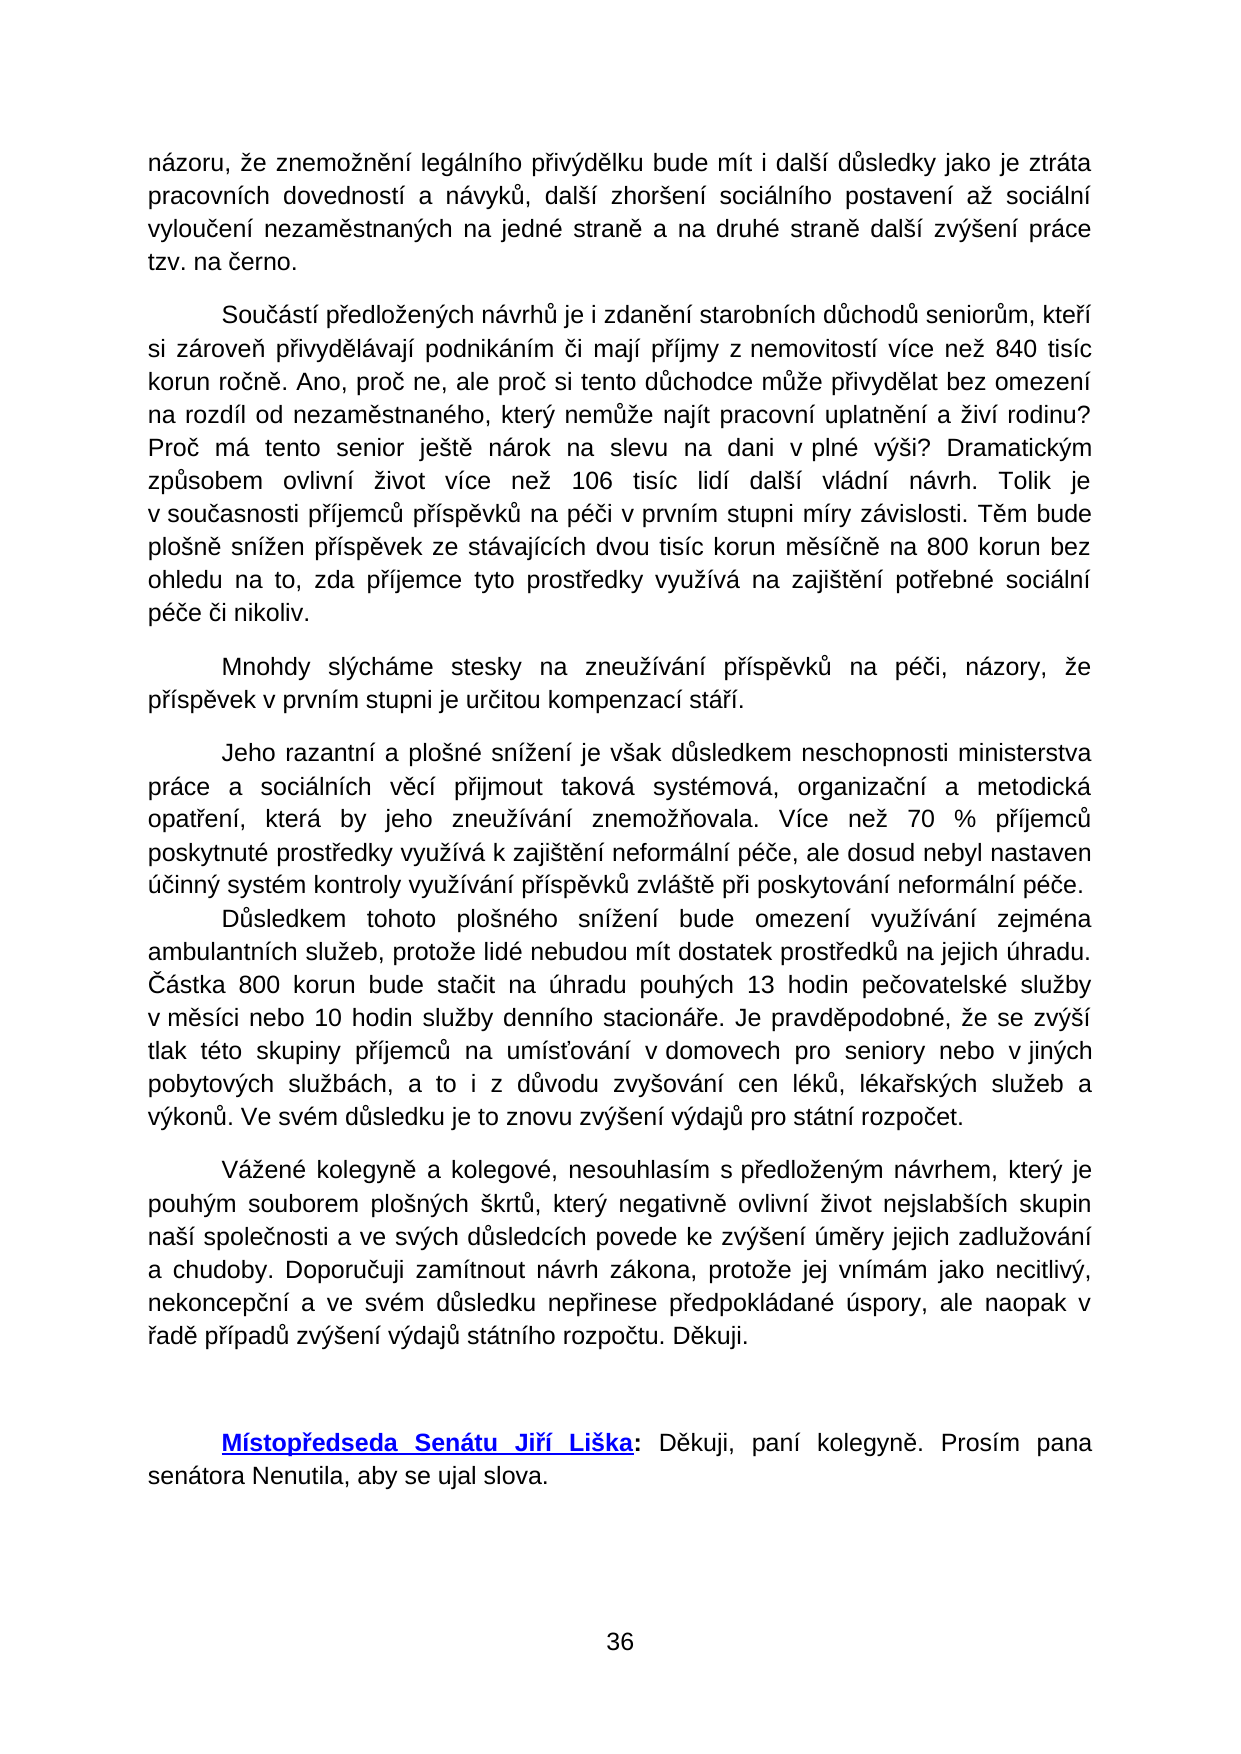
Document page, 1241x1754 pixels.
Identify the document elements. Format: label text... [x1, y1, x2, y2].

text Součástí předložených návrhů je i zdanění starobních důchodů seniorům, kteří si zároveň přivydělávají podnikáním či mají příjmy z nemovitostí více než 840 tisíc korun ročně. Ano, proč ne, ale proč si tento důchodce může přivydělat bez omezení na rozdíl od nezaměstnaného, který nemůže najít pracovní uplatnění a živí rodinu? Proč má tento senior ještě nárok na slevu na dani v plné výši? Dramatickým způsobem ovlivní život více než 106 tisíc lidí další vládní návrh. Tolik je v současnosti příjemců příspěvků na péči v prvním stupni míry závislosti. Těm bude plošně snížen příspěvek ze stávajících dvou tisíc korun měsíčně na 800 korun bez ohledu na to, zda příjemce tyto prostředky využívá na zajištění potřebné sociální péče či nikoliv. [148, 301, 1093, 626]
text Mnohdy slýcháme stesky na zneužívání příspěvků na péči, názory, že příspěvek v prvním stupni je určitou kompenzací stáří. [148, 652, 1093, 713]
text Jeho razantní a plošné snížení je však důsledkem neschopnosti ministerstva práce a sociálních věcí přijmout taková systémová, organizační a metodická opatření, která by jeho zneužívání znemožňovala. Více než 70 % příjemců poskytnuté prostředky využívá k zajištění neformální péče, ale dosud nebyl nastaven účinný systém kontroly využívání příspěvků zvláště při poskytování neformální péče. Důsledkem tohoto plošného snížení bude omezení využívání zejména ambulantních služeb, protože lidé nebudou mít dostatek prostředků na jejich úhradu. Částka 800 korun bude stačit na úhradu pouhých 13 hodin pečovatelské služby v měsíci nebo 10 hodin služby denního stacionáře. Je pravděpodobné, že se zvýší tlak této skupiny příjemců na umísťování v domovech pro seniory nebo v jiných pobytových službách, a to i z důvodu zvyšování cen léků, lékařských služeb a výkonů. Ve svém důsledku je to znovu zvýšení výdajů pro státní rozpočet. [148, 738, 1093, 1130]
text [148, 148, 1093, 275]
text Místopředseda Senátu Jiří Liška: Děkuji, paní kolegyně. Prosím pana senátora Nenutila, aby se ujal slova. [148, 1428, 1093, 1490]
text Vážené kolegyně a kolegové, nesouhlasím s předloženým návrhem, který je pouhým souborem plošných škrtů, který negativně ovlivní život nejslabších skupin naší společnosti a ve svých důsledcích povede ke zvýšení úměry jejich zadlužování a chudoby. Doporučuji zamítnout návrh zákona, protože jej vnímám jako necitlivý, nekoncepční a ve svém důsledku nepřinese předpokládané úspory, ale naopak v řadě případů zvýšení výdajů státního rozpočtu. Děkuji. [148, 1156, 1093, 1349]
